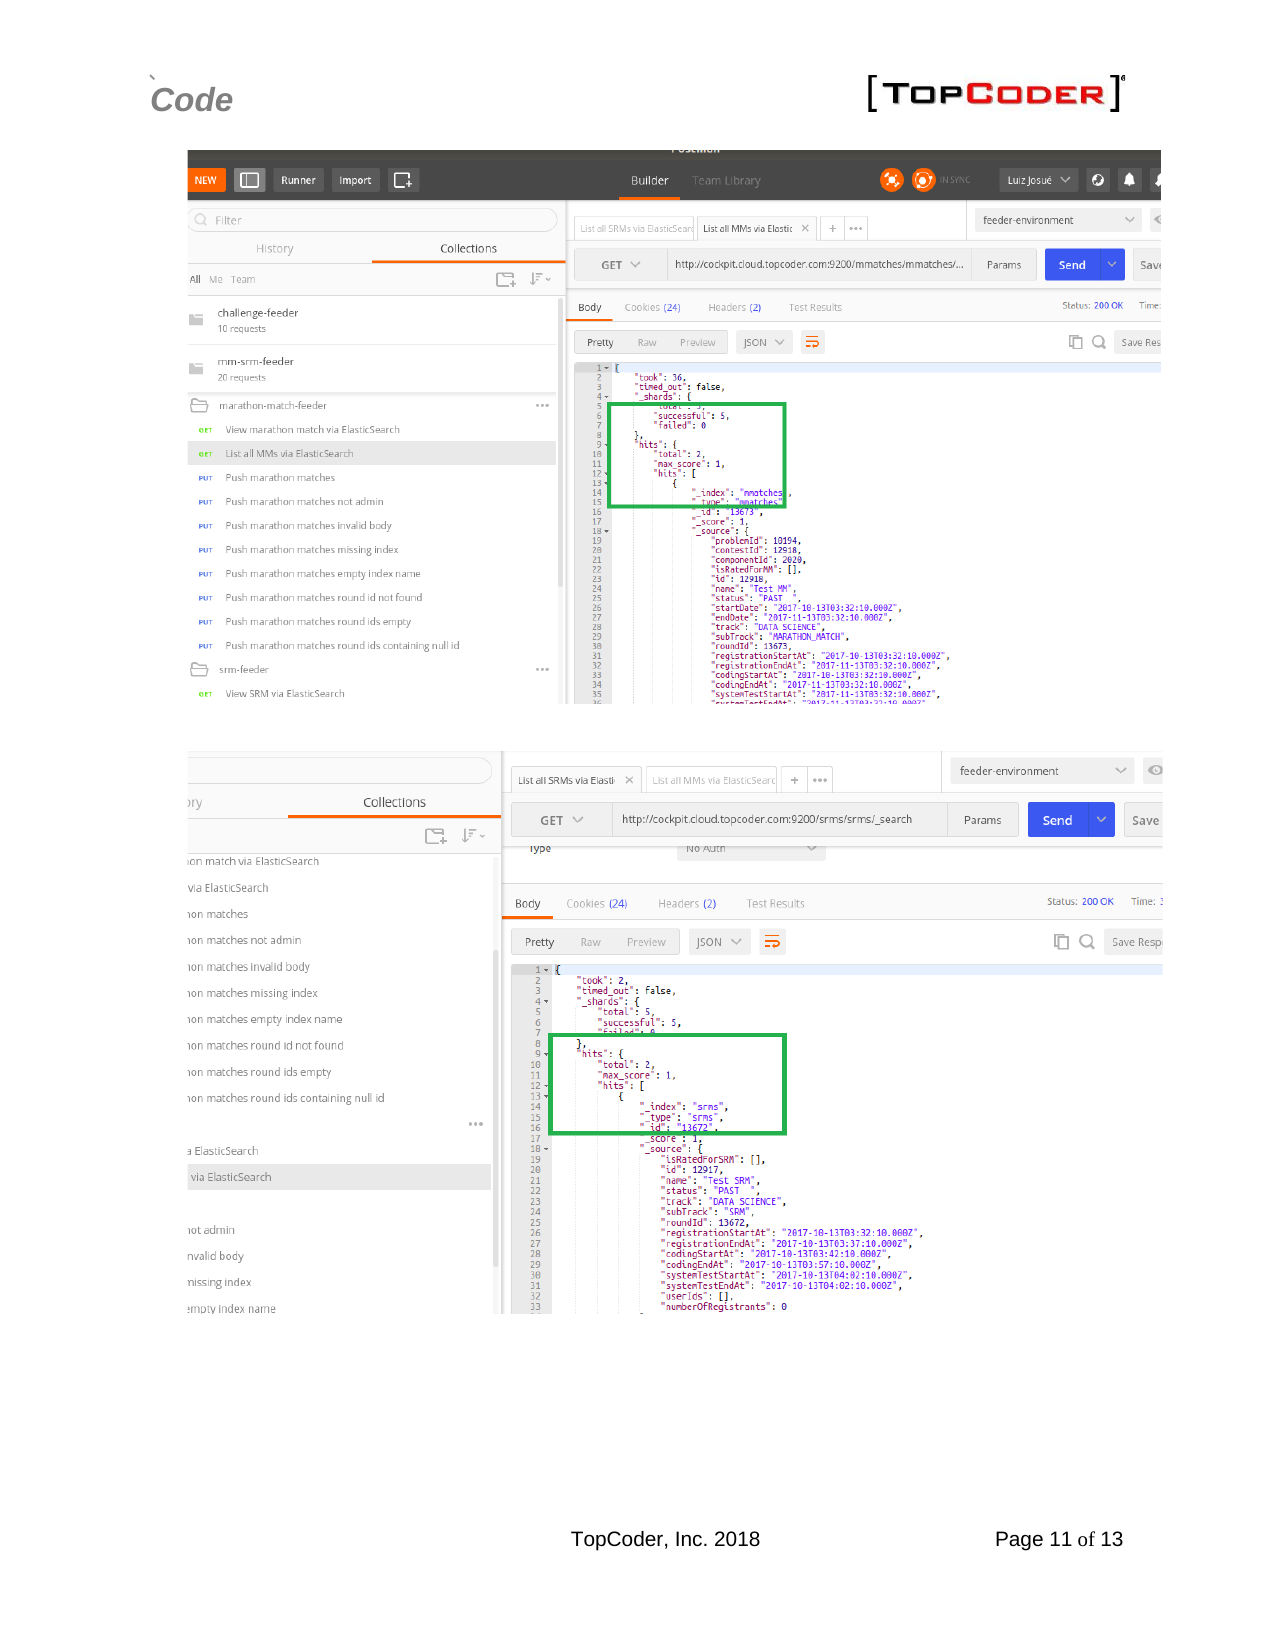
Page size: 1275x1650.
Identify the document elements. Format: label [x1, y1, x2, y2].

picture [868, 75, 1125, 112]
picture [187, 150, 1161, 704]
picture [187, 751, 1163, 1314]
